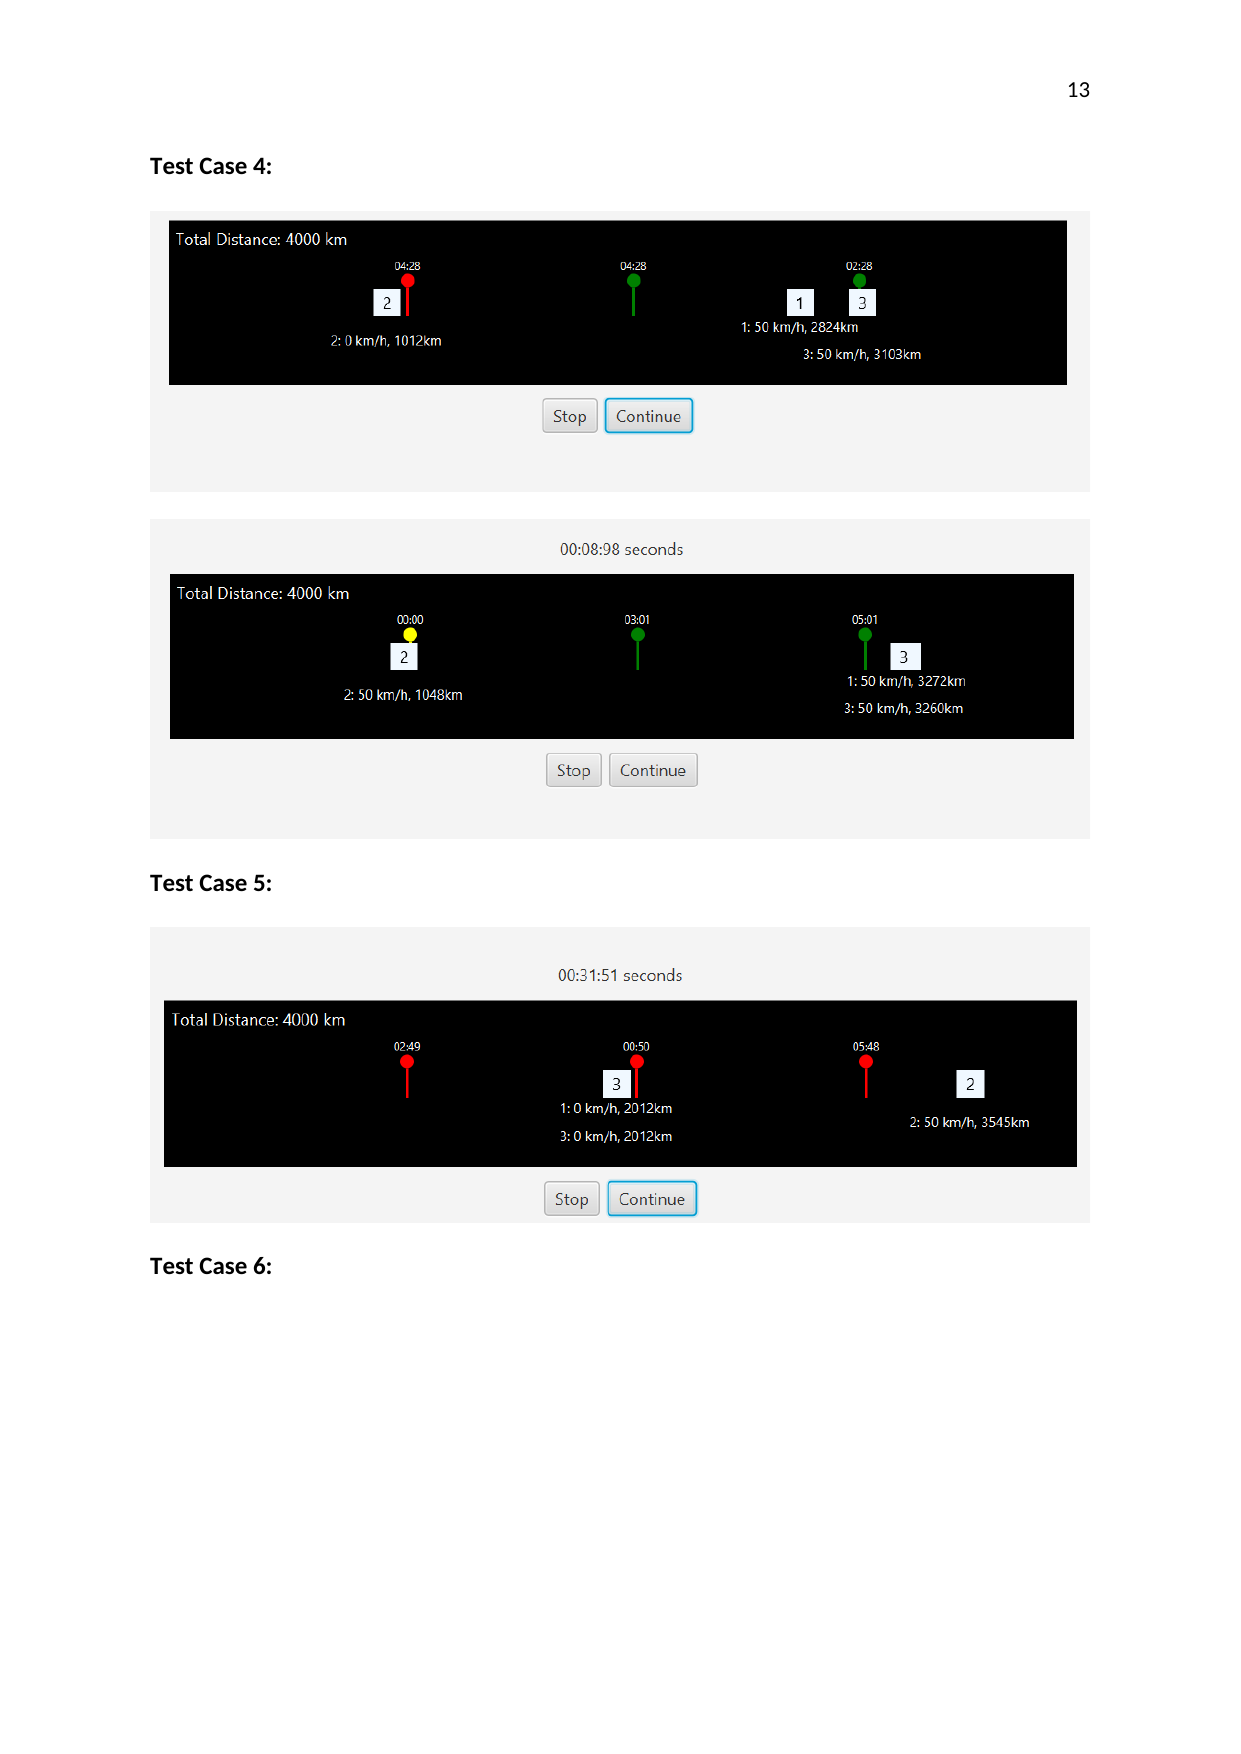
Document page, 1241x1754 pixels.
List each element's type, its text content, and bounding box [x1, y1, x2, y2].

picture [150, 519, 1091, 839]
text Test Case 6: [150, 1250, 1090, 1281]
text Test Case 4: [150, 150, 1090, 181]
text Test Case 5: [150, 867, 1090, 897]
picture [150, 211, 1091, 492]
picture [150, 927, 1091, 1223]
